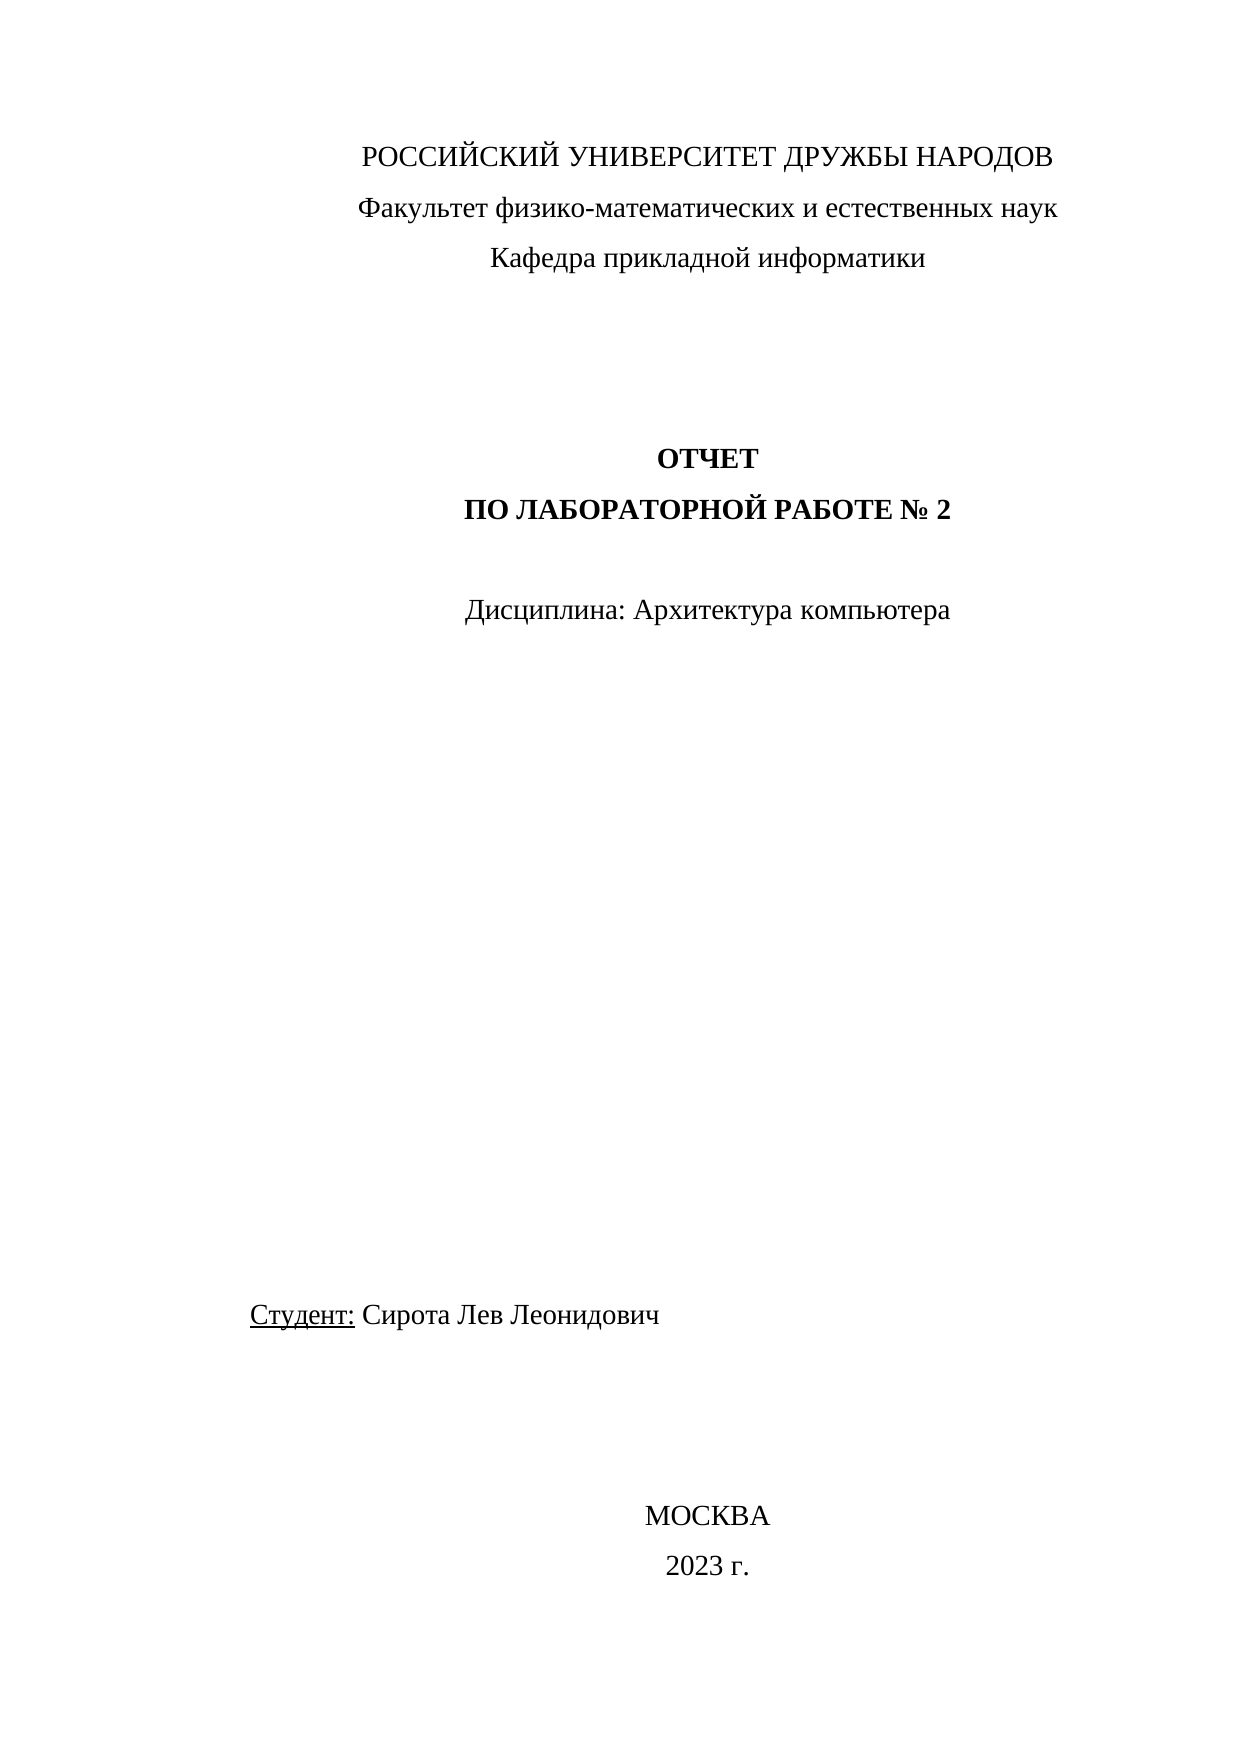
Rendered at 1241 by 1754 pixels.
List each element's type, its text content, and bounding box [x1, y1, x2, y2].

text МОСКВА [175, 1498, 1165, 1532]
text РОССИЙСКИЙ УНИВЕРСИТЕТ ДРУЖБЫ НАРОДОВ [175, 139, 1165, 173]
text ПО ЛАБОРАТОРНОЙ РАБОТЕ № 2 [175, 492, 1165, 525]
text Студент: Сирота Лев Леонидович [175, 1297, 1165, 1330]
text Дисциплина: Архитектура компьютера [175, 592, 1165, 626]
text ОТЧЕТ [175, 441, 1165, 475]
text 2023 г. [175, 1548, 1165, 1582]
text Факультет физико-математических и естественных наук [175, 190, 1165, 223]
text Кафедра прикладной информатики [175, 240, 1165, 274]
